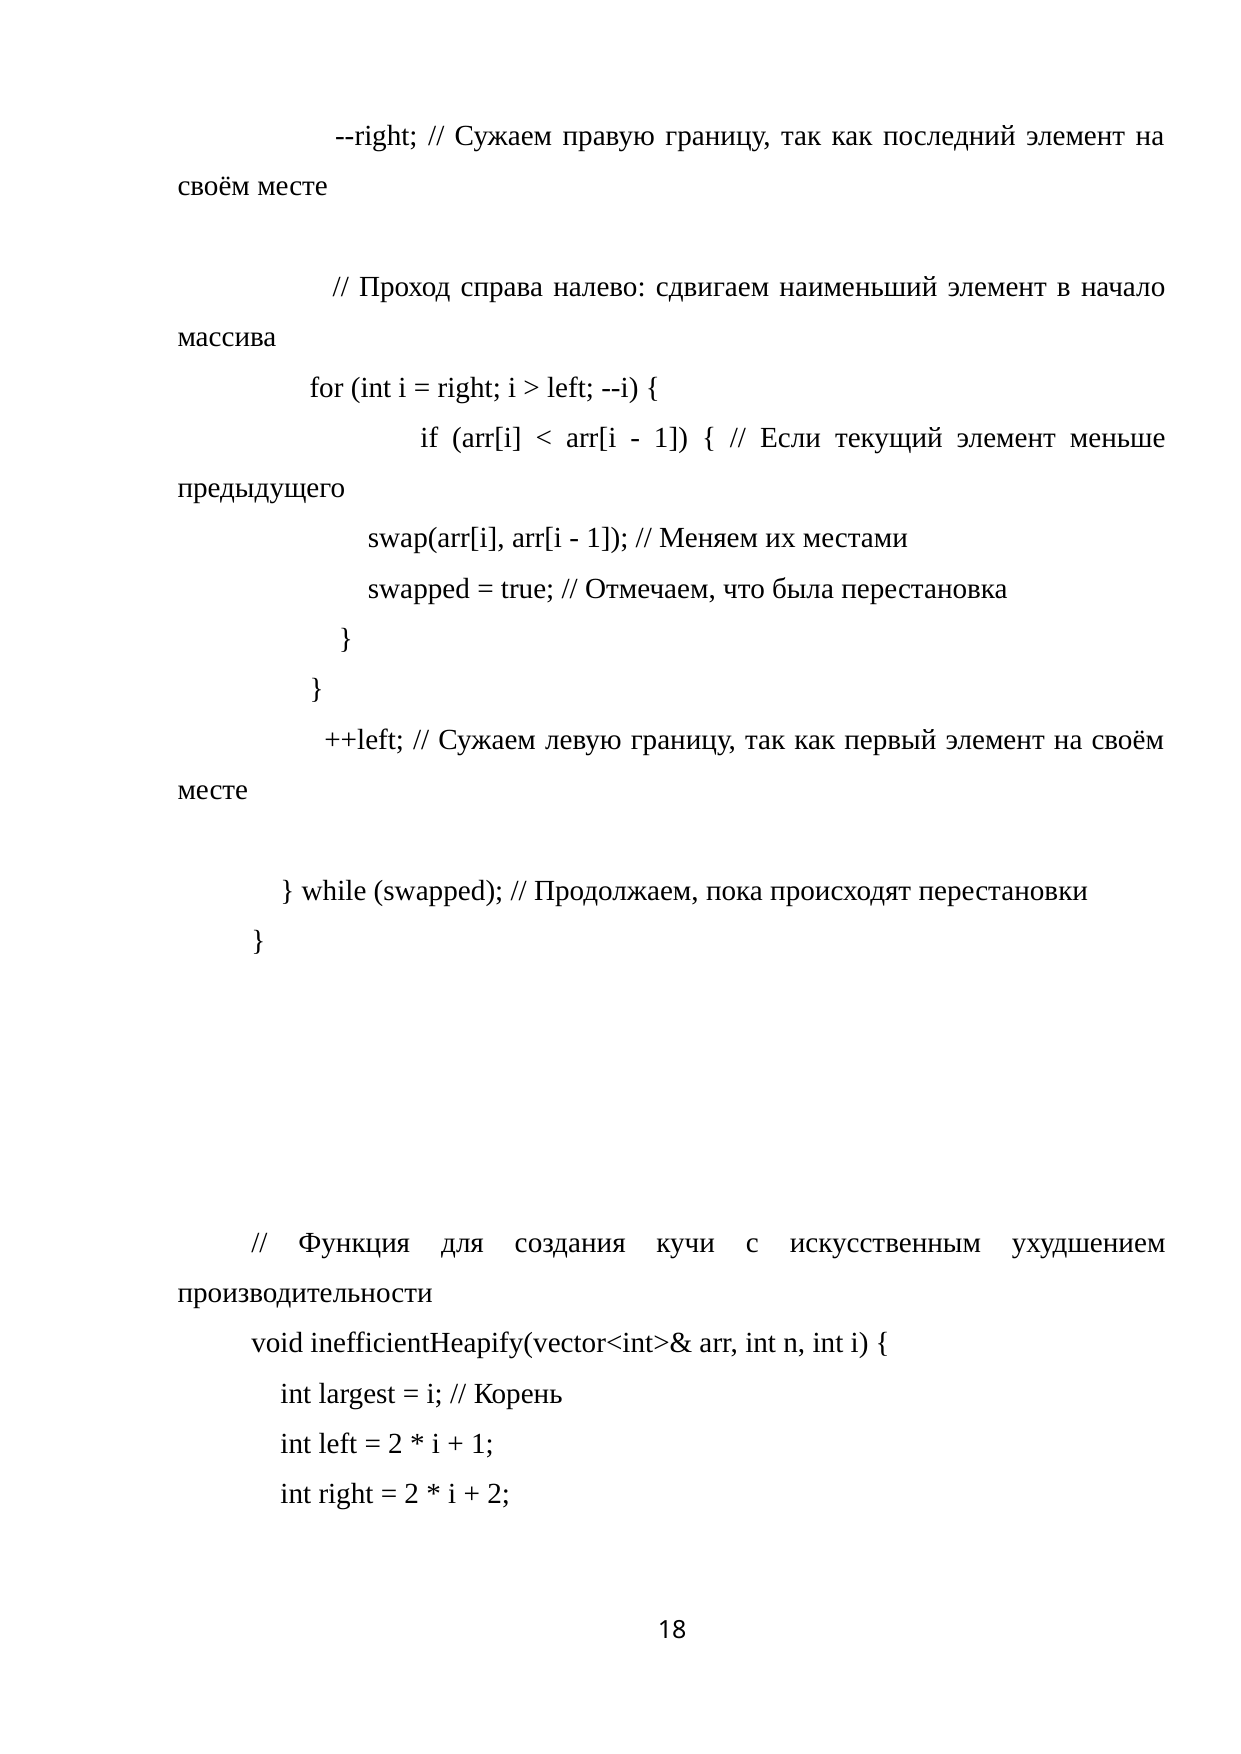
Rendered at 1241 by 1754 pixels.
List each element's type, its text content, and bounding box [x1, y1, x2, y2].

text if (arr[i] < arr[i - 1]) { // Если текущий элемент меньше предыдущего [177, 420, 1167, 504]
text } while (swapped); // Продолжаем, пока происходят перестановки [177, 873, 1167, 906]
text } [177, 923, 1167, 957]
text swap(arr[i], arr[i - 1]); // Меняем их местами [177, 521, 1167, 554]
text ++left; // Сужаем левую границу, так как первый элемент на своём месте [177, 722, 1167, 806]
text int left = 2 * i + 1; [177, 1426, 1167, 1460]
text } [177, 621, 1167, 655]
text swapped = true; // Отмечаем, что была перестановка [177, 571, 1167, 604]
text // Проход справа налево: сдвигаем наименьший элемент в начало массива [177, 269, 1167, 353]
text int largest = i; // Корень [177, 1376, 1167, 1409]
text // Функция для создания кучи с искусственным ухудшением производительности [177, 1225, 1167, 1309]
text --right; // Сужаем правую границу, так как последний элемент на своём месте [177, 118, 1167, 202]
text void inefficientHeapify(vector<int>& arr, int n, int i) { [177, 1326, 1167, 1359]
text int right = 2 * i + 2; [177, 1477, 1167, 1510]
text for (int i = right; i > left; --i) { [177, 370, 1167, 403]
text } [177, 672, 1167, 705]
